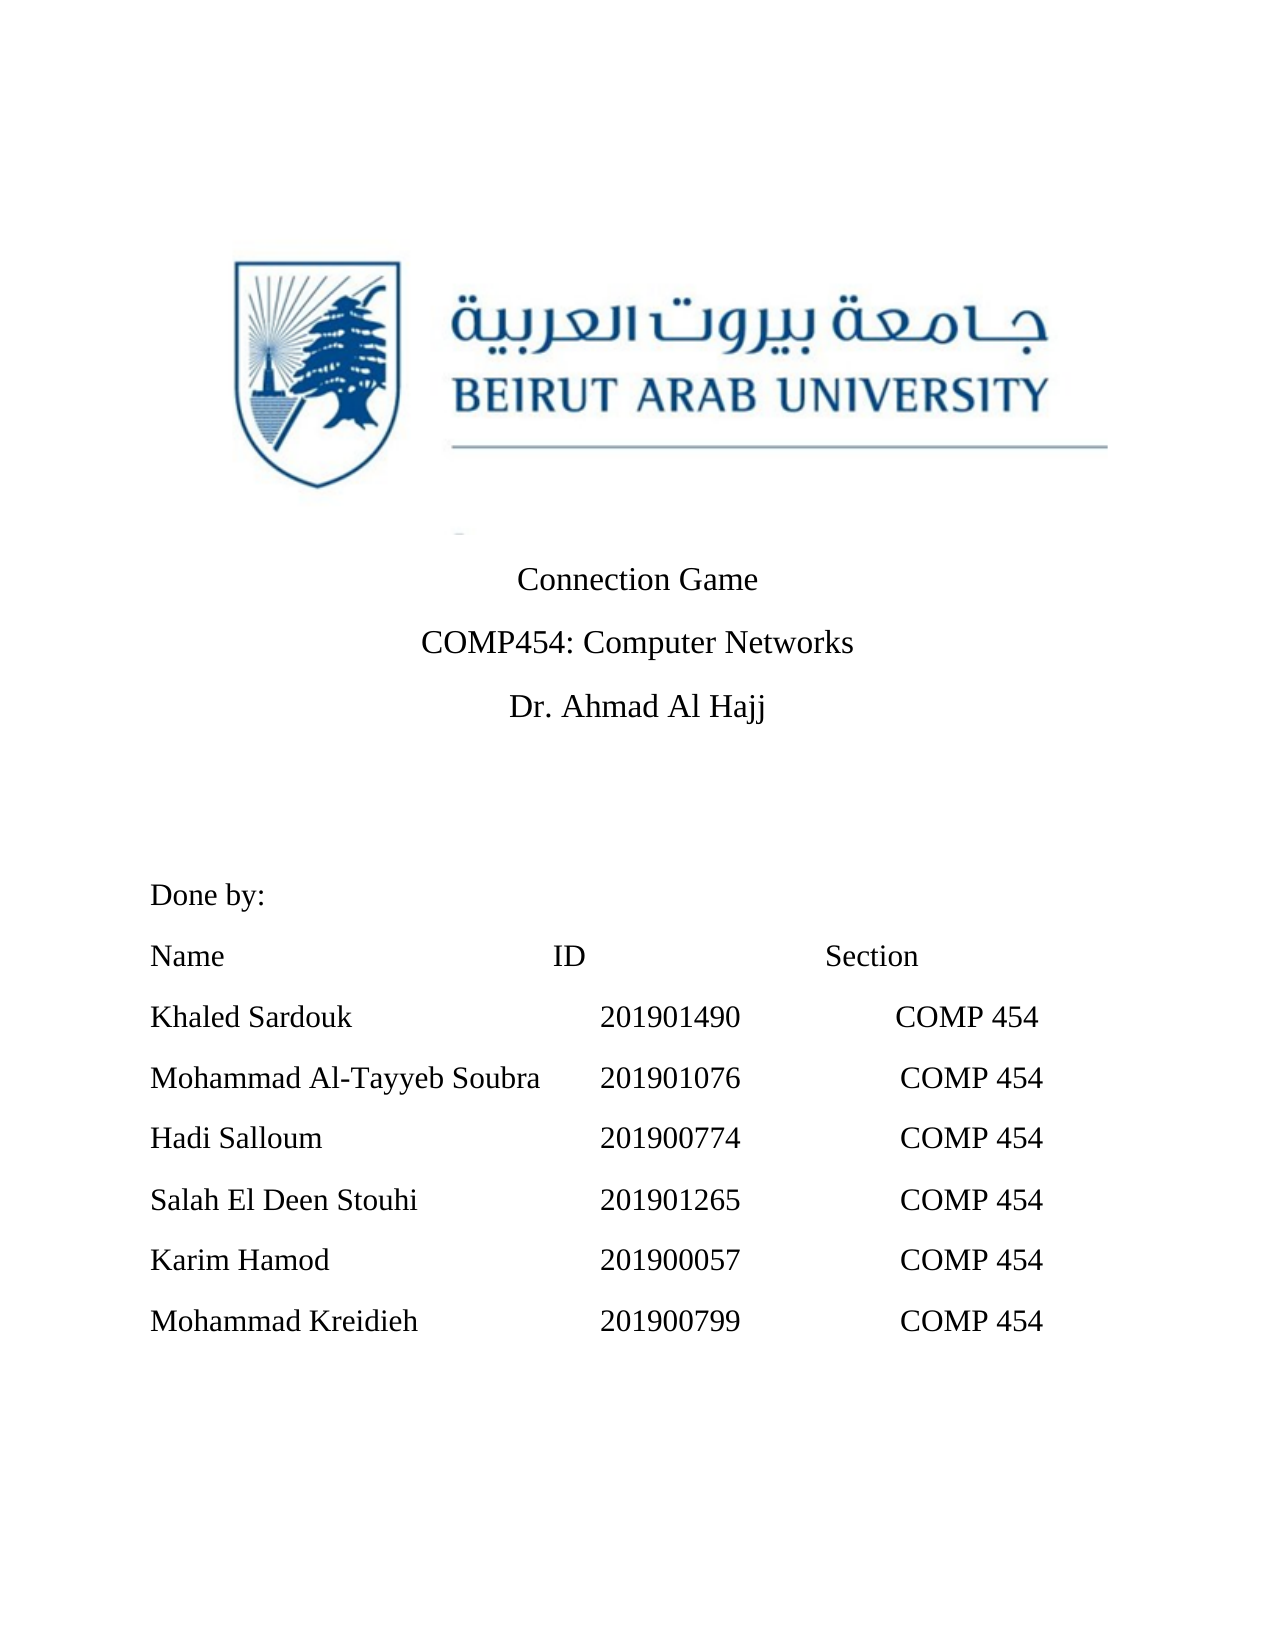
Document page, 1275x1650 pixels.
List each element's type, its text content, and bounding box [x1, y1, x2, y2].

text Salah El Deen Stouhi 201901265 COMP 454 [150, 1181, 1125, 1217]
text Hadi Salloum 201900774 COMP 454 [150, 1120, 1125, 1156]
text Khaled Sardouk 201901490 COMP 454 [150, 998, 1125, 1034]
picture [167, 175, 1108, 535]
text Connection Game [150, 559, 1125, 598]
text Dr. Ahmad Al Hajj [150, 686, 1125, 724]
text Karim Hamod 201900057 COMP 454 [150, 1242, 1125, 1278]
text Name ID Section [150, 937, 1125, 973]
text Mohammad Al-Tayyeb Soubra 201901076 COMP 454 [150, 1059, 1125, 1095]
text Done by: [150, 876, 1125, 912]
text Mohammad Kreidieh 201900799 COMP 454 [150, 1303, 1125, 1338]
text COMP454: Computer Networks [150, 623, 1125, 661]
